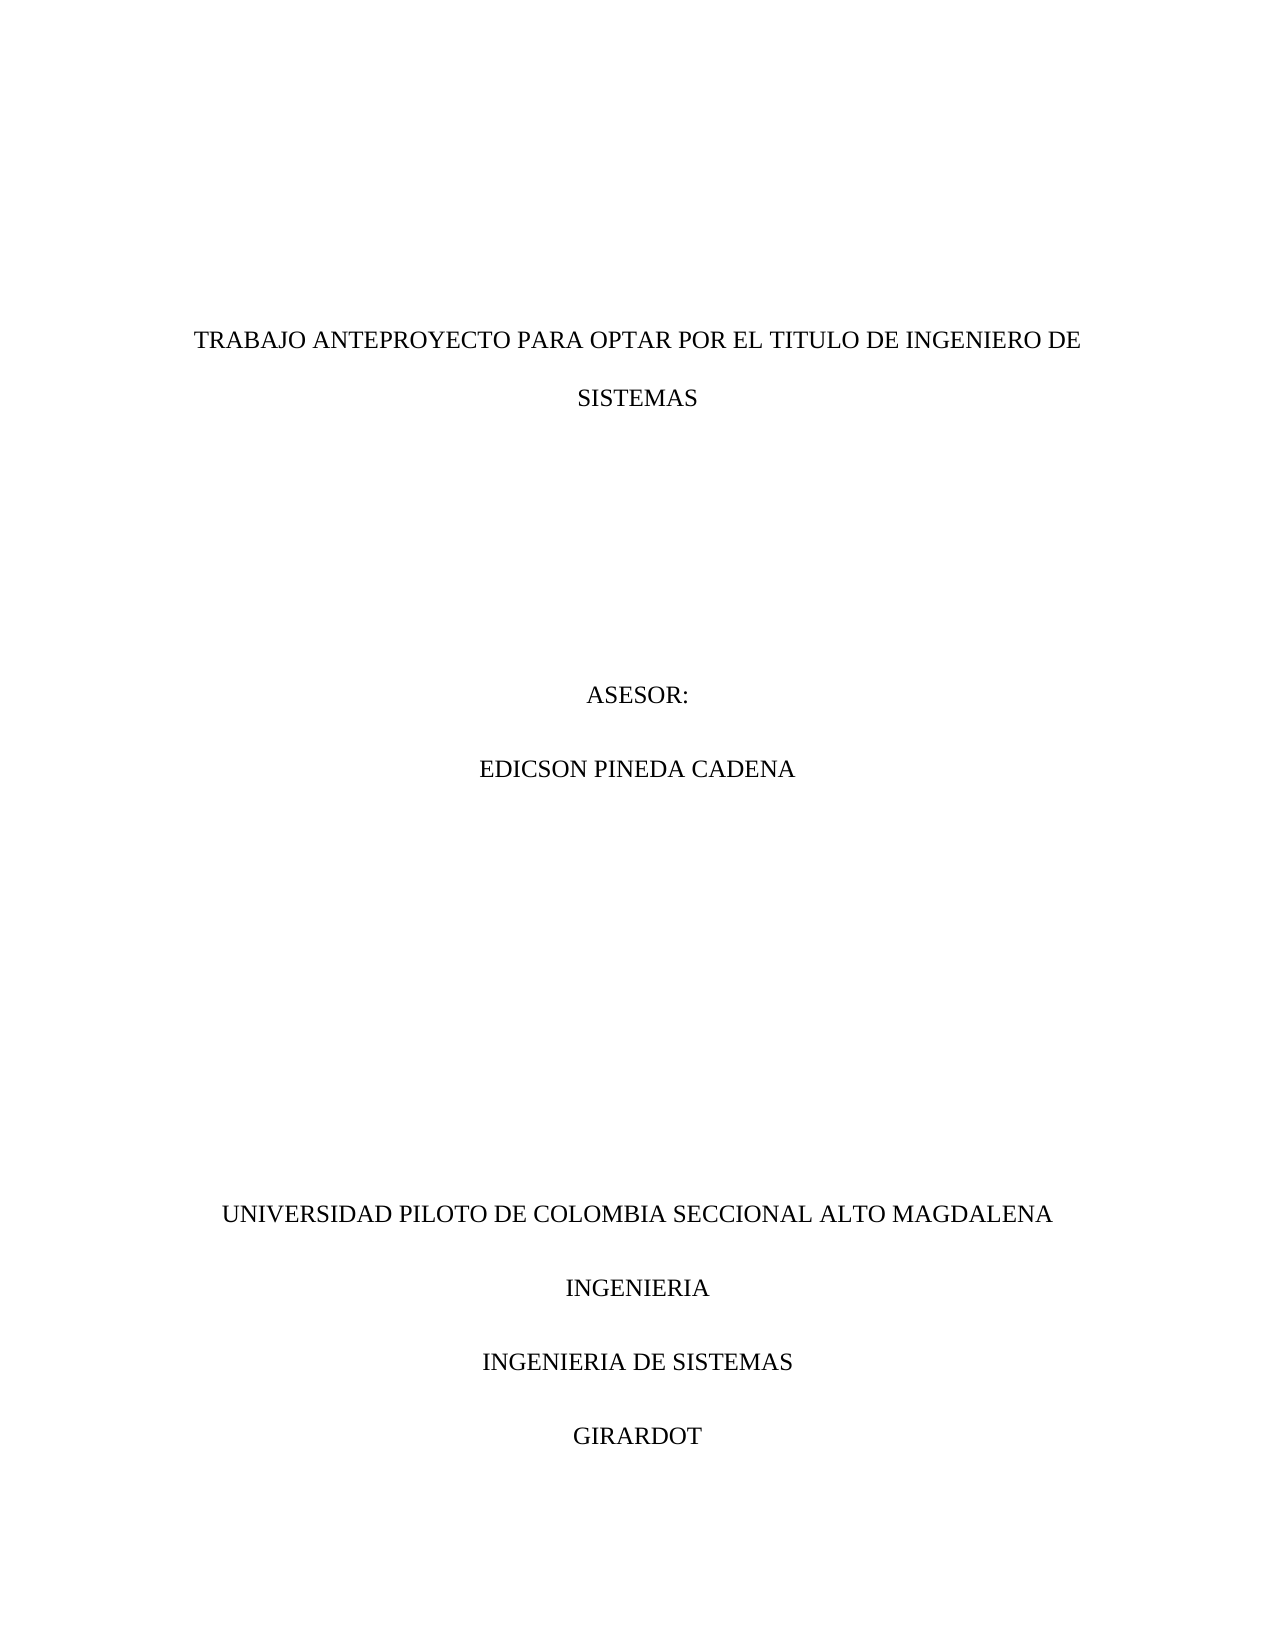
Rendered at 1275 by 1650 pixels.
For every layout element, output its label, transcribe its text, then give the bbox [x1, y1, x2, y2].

text EDICSON PINEDA CADENA [177, 754, 1098, 783]
text INGENIERIA [177, 1273, 1098, 1302]
text GIRARDOT [177, 1421, 1098, 1450]
text INGENIERIA DE SISTEMAS [177, 1347, 1098, 1376]
text TRABAJO ANTEPROYECTO PARA OPTAR POR EL TITULO DE INGENIERO DE SISTEMAS [177, 326, 1098, 412]
text UNIVERSIDAD PILOTO DE COLOMBIA SECCIONAL ALTO MAGDALENA [177, 1199, 1098, 1228]
text ASESOR: [177, 680, 1098, 708]
